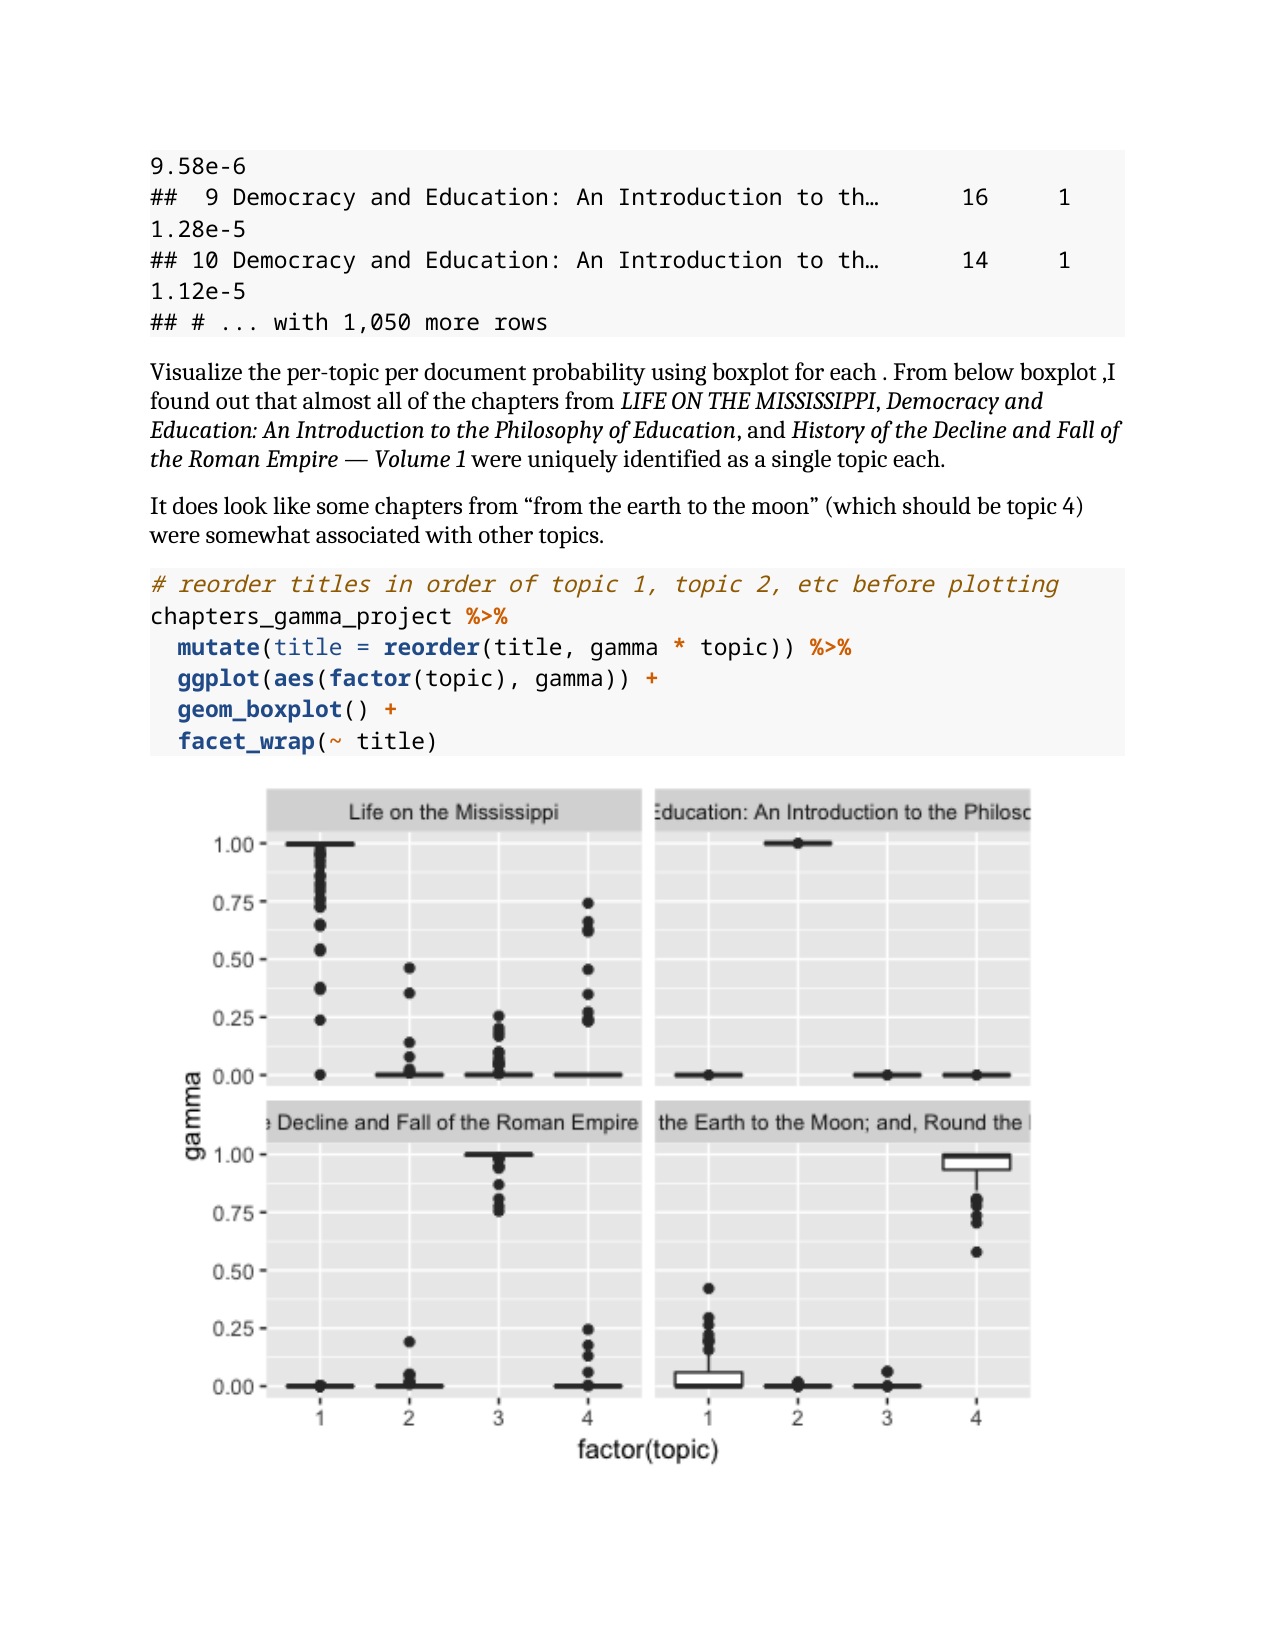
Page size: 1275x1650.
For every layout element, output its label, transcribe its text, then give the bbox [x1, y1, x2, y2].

picture [168, 776, 1044, 1477]
text It does look like some chapters from “from the earth to the moon” (which should be topic 4) were somewhat associated with other topics. [150, 492, 1125, 549]
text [150, 150, 1125, 337]
text Visualize the per-topic per document probability using boxplot for each . From below boxplot ,I found out that almost all of the chapters from LIFE ON THE MISSISSIPPI, Democracy and Education: An Introduction to the Philosophy of Education, and History of the Decline and Fall of the Roman Empire — Volume 1 were uniquely identified as a single topic each. [150, 358, 1125, 473]
text # reorder titles in order of topic 1, topic 2, etc before plotting chapters_gamma_project %>% mutate(title = reorder(title, gamma * topic)) %>% ggplot(aes(factor(topic), gamma)) + geom_boxplot() + facet_wrap(~ title) [150, 568, 1125, 756]
